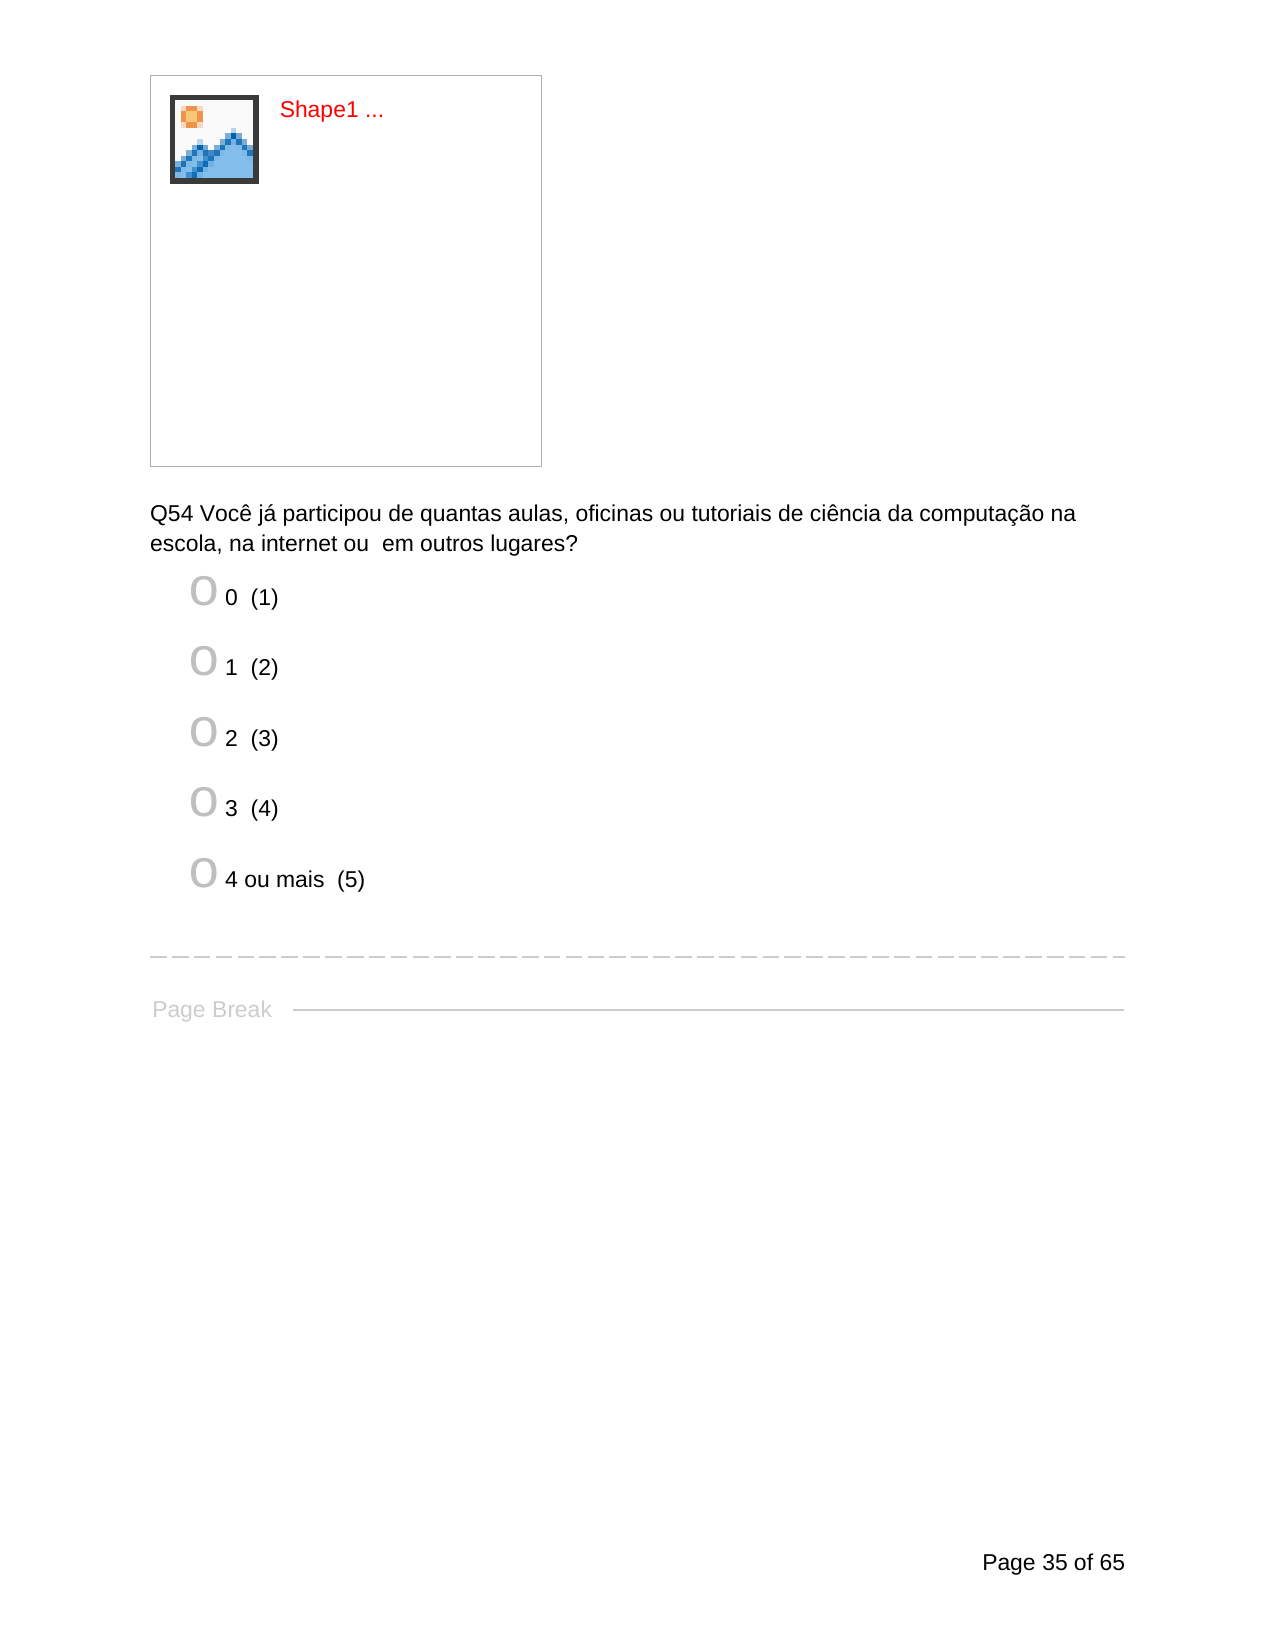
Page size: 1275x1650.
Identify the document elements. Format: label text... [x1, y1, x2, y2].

list 1 (2) [187, 631, 1125, 692]
table_header [291, 996, 1125, 1037]
list 3 (4) [187, 772, 1125, 833]
list 4 ou mais (5) [187, 842, 1125, 904]
text Q54 Você já participou de quantas aulas, oficinas ou tutoriais de ciência da computação na escola, na internet ou em outros lugares? [150, 500, 1125, 556]
list 2 (3) [187, 701, 1125, 763]
list 0 (1) [187, 560, 1125, 622]
table_header Page Break [151, 996, 291, 1037]
